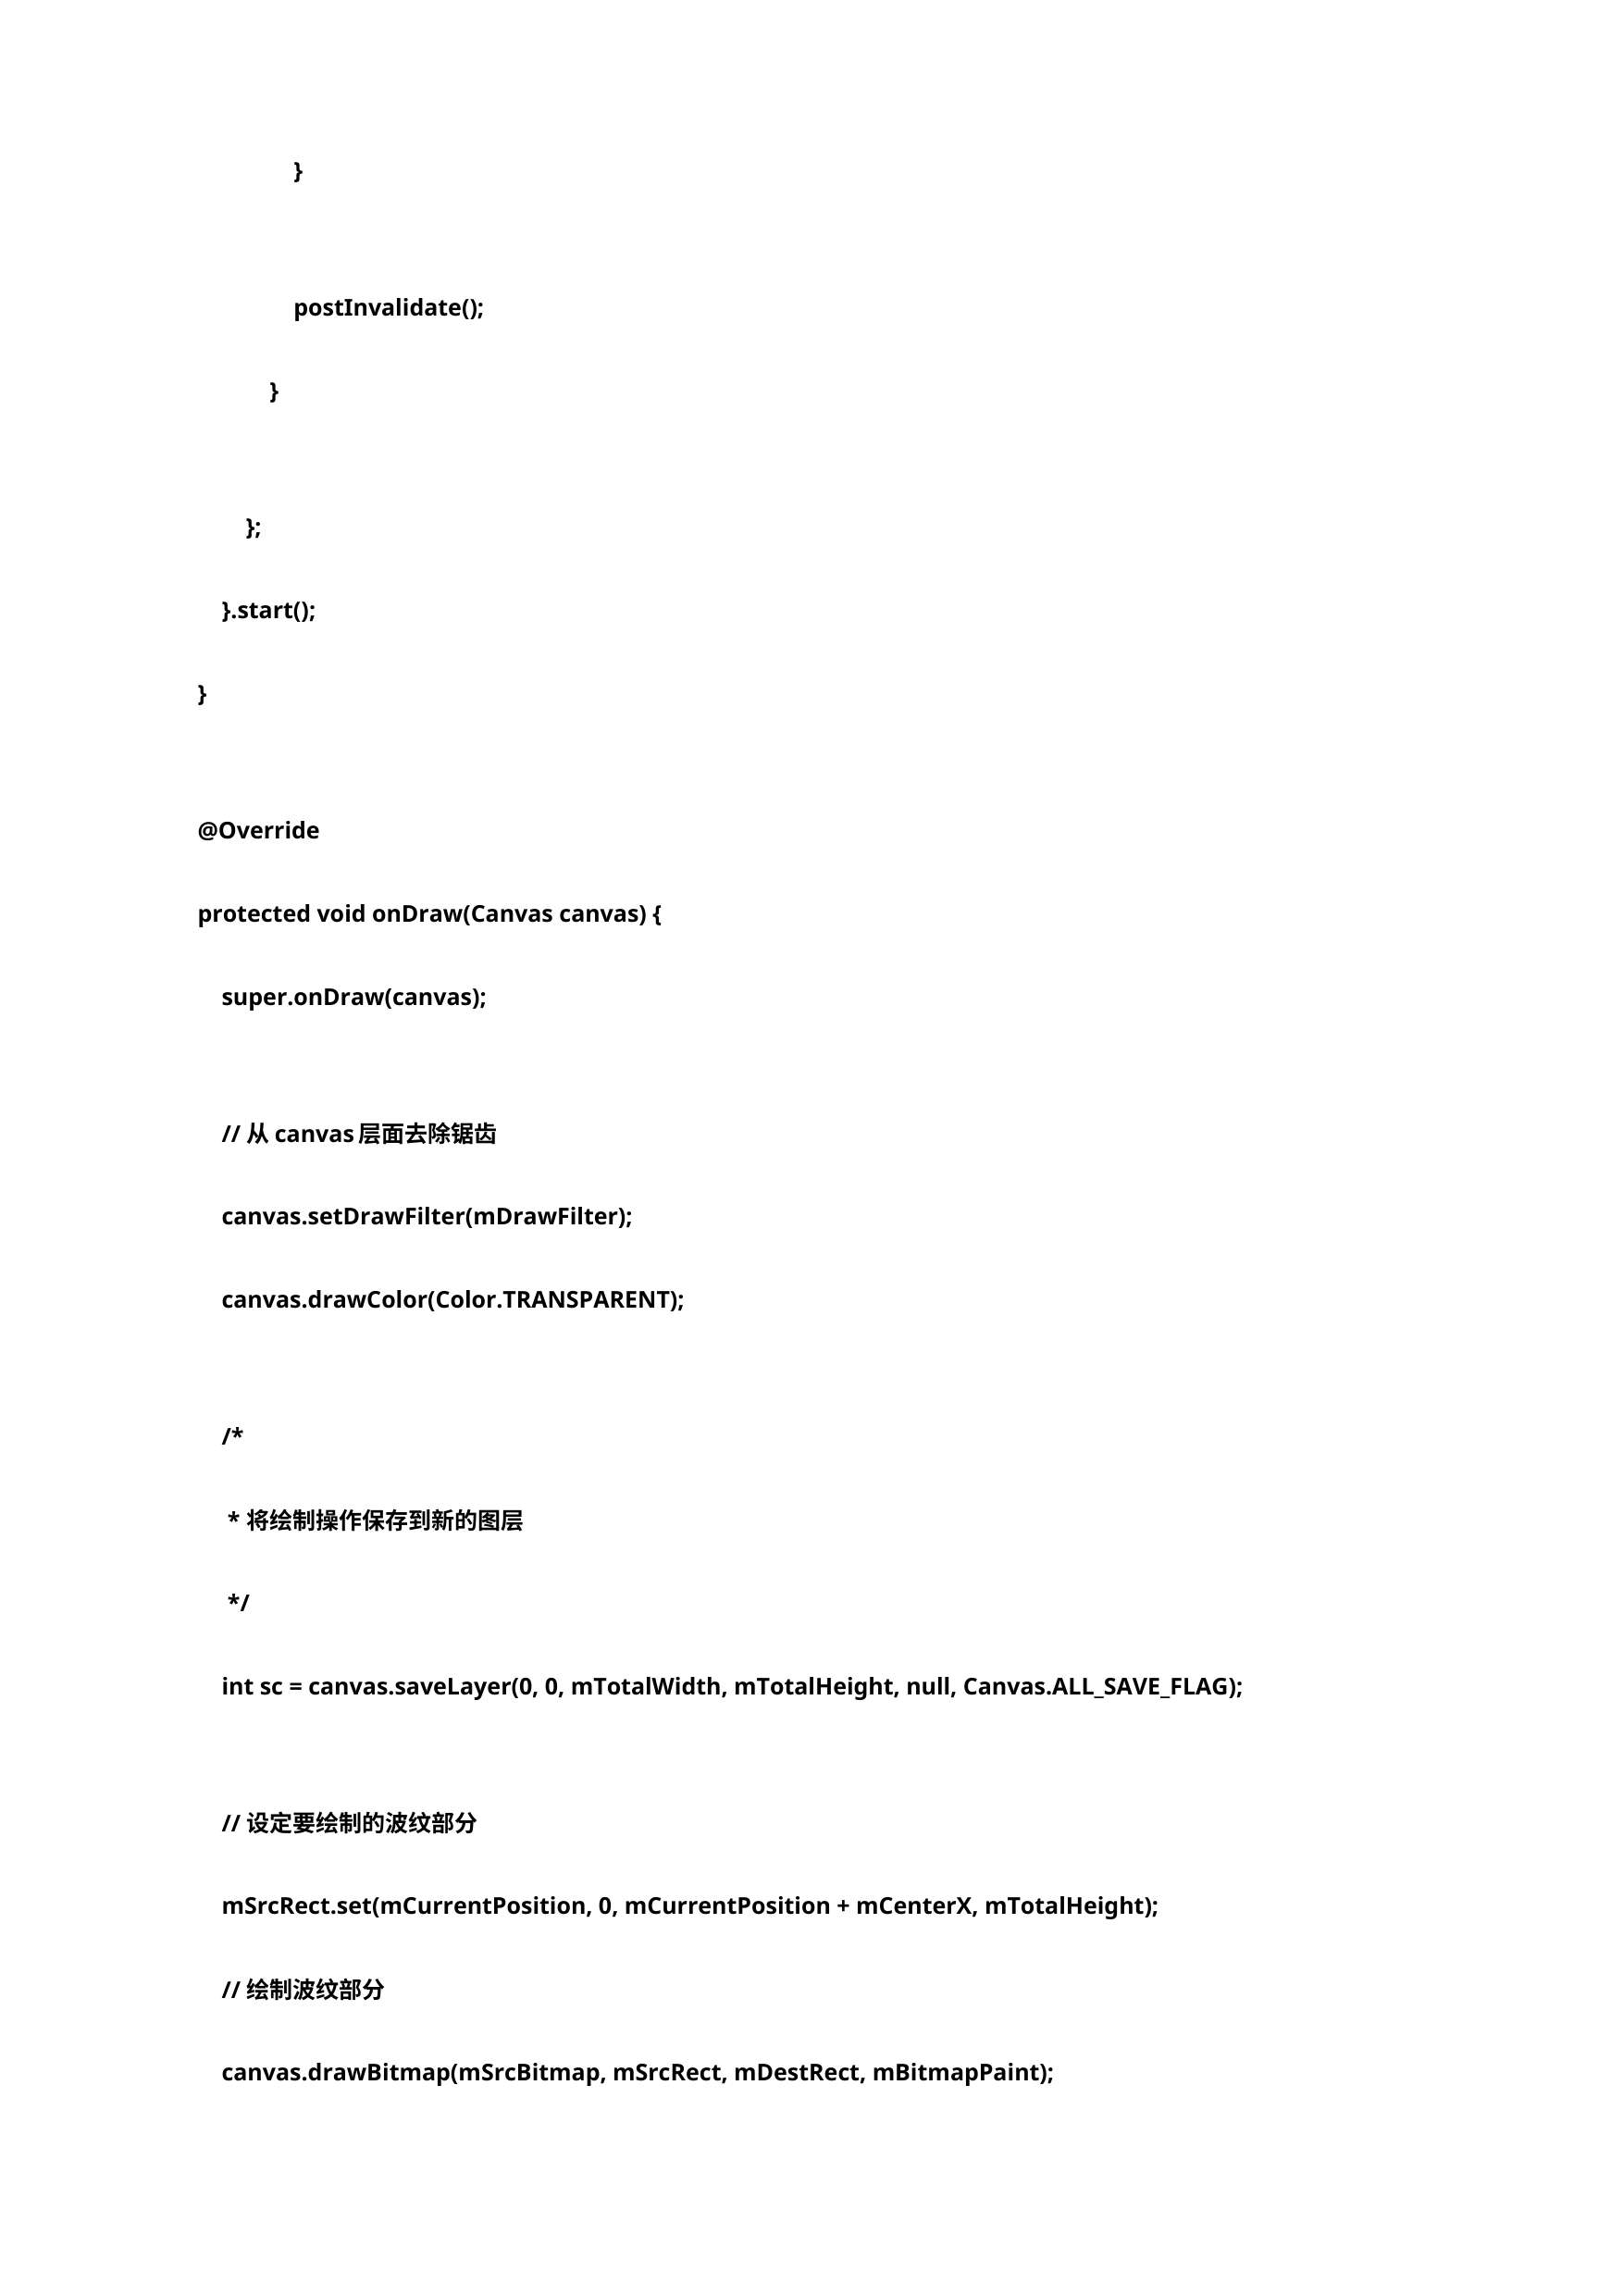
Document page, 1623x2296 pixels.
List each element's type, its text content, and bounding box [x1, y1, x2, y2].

text } [173, 140, 1449, 200]
text mSrcRect.set(mCurrentPosition, 0, mCurrentPosition + mCenterX, mTotalHeight); [173, 1875, 1449, 1935]
text // 从canvas层面去除锯齿 [173, 1102, 1449, 1162]
text // 绘制波纹部分 [173, 1958, 1449, 2018]
text }.start(); [173, 579, 1449, 639]
text protected void onDraw(Canvas canvas) { [173, 883, 1449, 943]
text } [173, 360, 1449, 420]
text int sc = canvas.saveLayer(0, 0, mTotalWidth, mTotalHeight, null, Canvas.ALL_SAVE_FLAG); [173, 1656, 1449, 1716]
text super.onDraw(canvas); [173, 966, 1449, 1026]
text } [173, 663, 1449, 723]
text canvas.setDrawFilter(mDrawFilter); [173, 1185, 1449, 1246]
text canvas.drawBitmap(mSrcBitmap, mSrcRect, mDestRect, mBitmapPaint); [173, 2042, 1449, 2102]
text canvas.drawColor(Color.TRANSPARENT); [173, 1269, 1449, 1329]
text * 将绘制操作保存到新的图层 [173, 1489, 1449, 1549]
text @Override [173, 800, 1449, 860]
text /* [173, 1406, 1449, 1466]
text */ [173, 1572, 1449, 1632]
text // 设定要绘制的波纹部分 [173, 1792, 1449, 1852]
text }; [173, 496, 1449, 556]
text postInvalidate(); [173, 277, 1449, 337]
